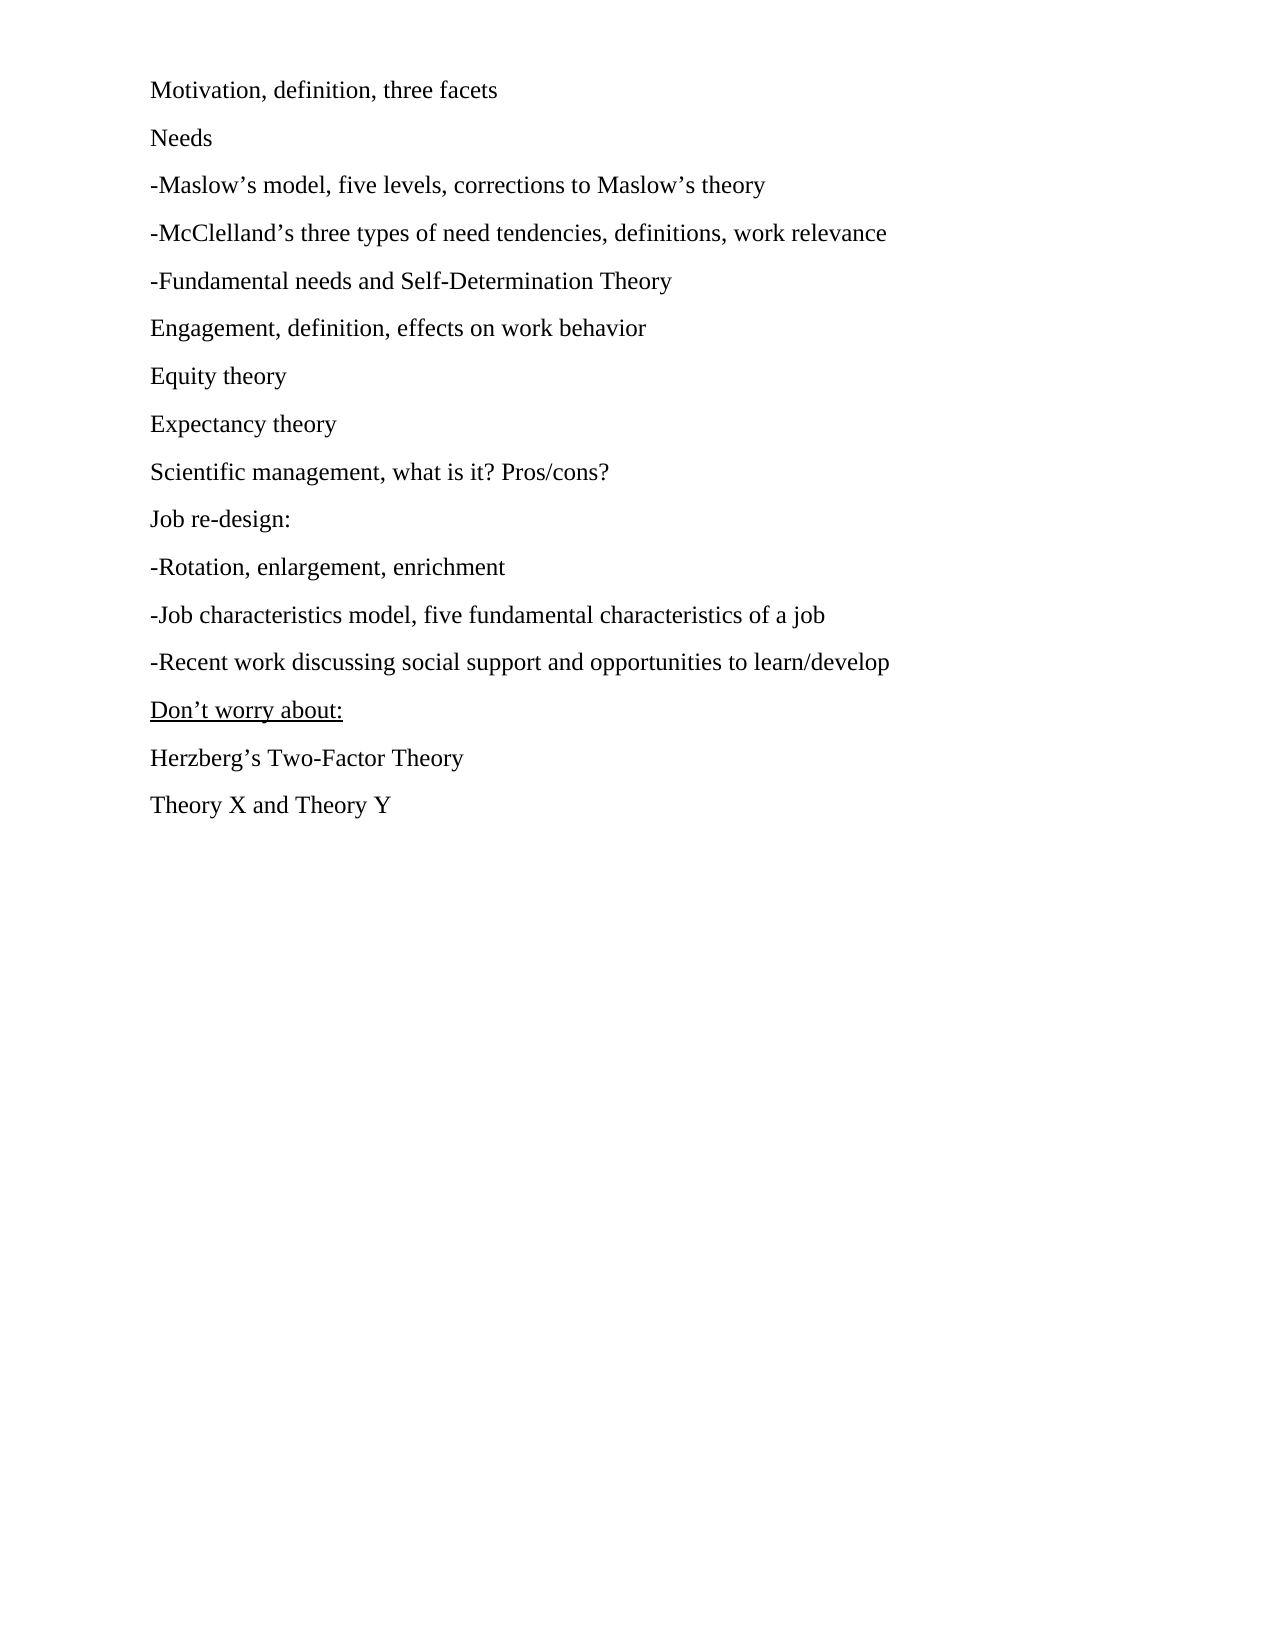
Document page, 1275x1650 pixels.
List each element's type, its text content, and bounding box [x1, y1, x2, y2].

text Engagement, definition, effects on work behavior [150, 313, 1125, 342]
text -Job characteristics model, five fundamental characteristics of a job [150, 600, 1125, 628]
text Job re-design: [150, 504, 1125, 533]
text Scientific management, what is it? Pros/cons? [150, 457, 1125, 485]
text Don’t worry about: [150, 695, 1125, 724]
text Motivation, definition, three facets [150, 75, 1125, 104]
text -Rotation, enlargement, enrichment [150, 552, 1125, 581]
text -Fundamental needs and Self-Determination Theory [150, 266, 1125, 294]
text Equity theory [150, 361, 1125, 390]
text Theory X and Theory Y [150, 791, 1125, 819]
text -Recent work discussing social support and opportunities to learn/develop [150, 647, 1125, 676]
text Herzberg’s Two-Factor Theory [150, 743, 1125, 772]
text Expectancy theory [150, 409, 1125, 438]
text -Maslow’s model, five levels, corrections to Maslow’s theory [150, 170, 1125, 199]
text Needs [150, 123, 1125, 151]
text -McClelland’s three types of need tendencies, definitions, work relevance [150, 218, 1125, 247]
